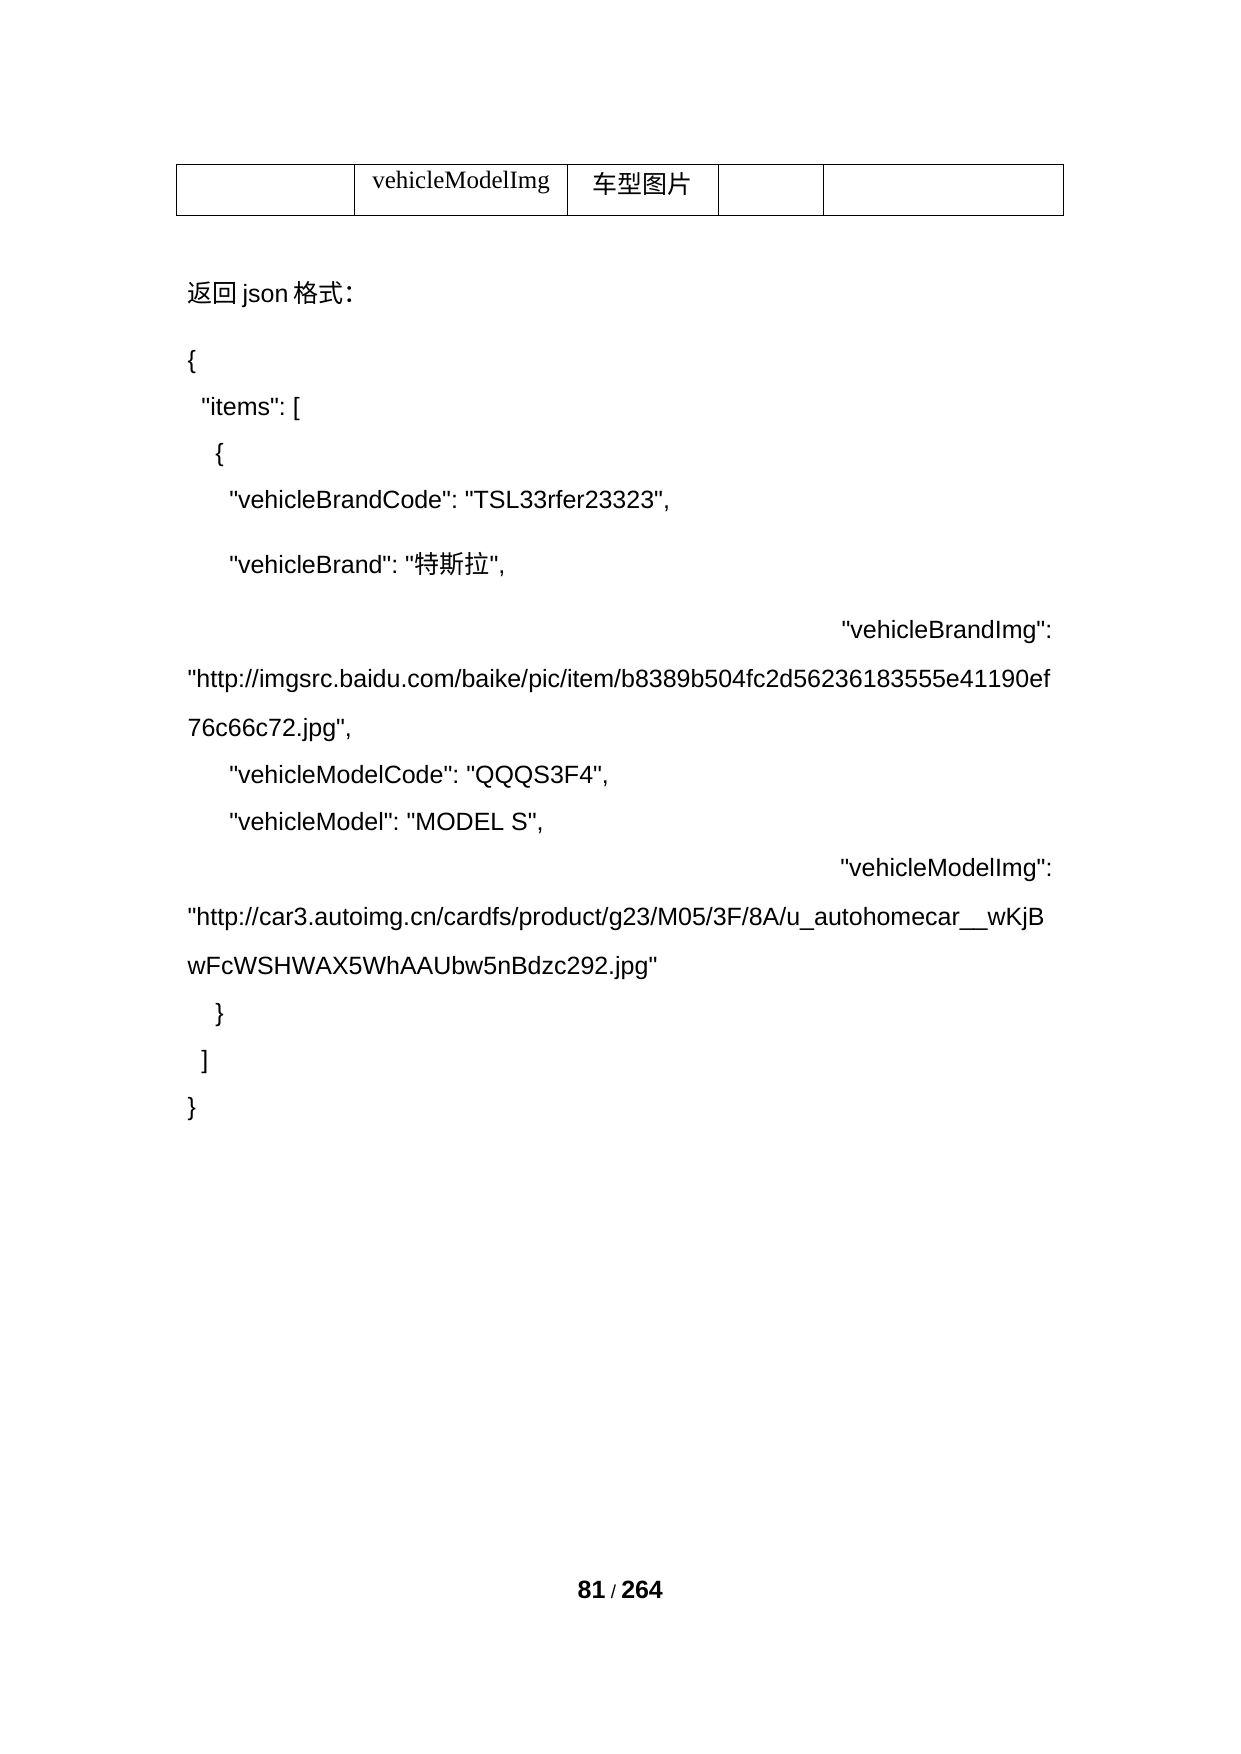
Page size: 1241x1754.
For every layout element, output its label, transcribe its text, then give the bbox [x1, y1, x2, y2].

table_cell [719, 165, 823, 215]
text } [187, 1089, 1053, 1122]
text { [187, 343, 1053, 375]
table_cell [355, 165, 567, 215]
text "vehicleBrand": "特斯拉", [187, 530, 1053, 595]
text "vehicleModelImg": "http://car3.autoimg.cn/cardfs/product/g23/M05/3F/8A/u_autohomecar__wKjBwFcWSHWAX5WhAAUbw5nBdzc292.jpg" [187, 851, 1053, 981]
text 返回json格式： [187, 259, 1053, 324]
text "vehicleBrandCode": "TSL33rfer23323", [187, 483, 1053, 516]
text "vehicleModelCode": "QQQS3F4", [187, 758, 1053, 790]
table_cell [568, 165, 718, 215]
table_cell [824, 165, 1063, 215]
text "items": [ [187, 389, 1053, 422]
text "vehicleBrandImg": "http://imgsrc.baidu.com/baike/pic/item/b8389b504fc2d56236183555e41190ef76c66c72.jpg", [187, 613, 1053, 743]
text { [187, 436, 1053, 469]
text ] [187, 1043, 1053, 1075]
text "vehicleModel": "MODEL S", [187, 804, 1053, 837]
text } [187, 996, 1053, 1028]
